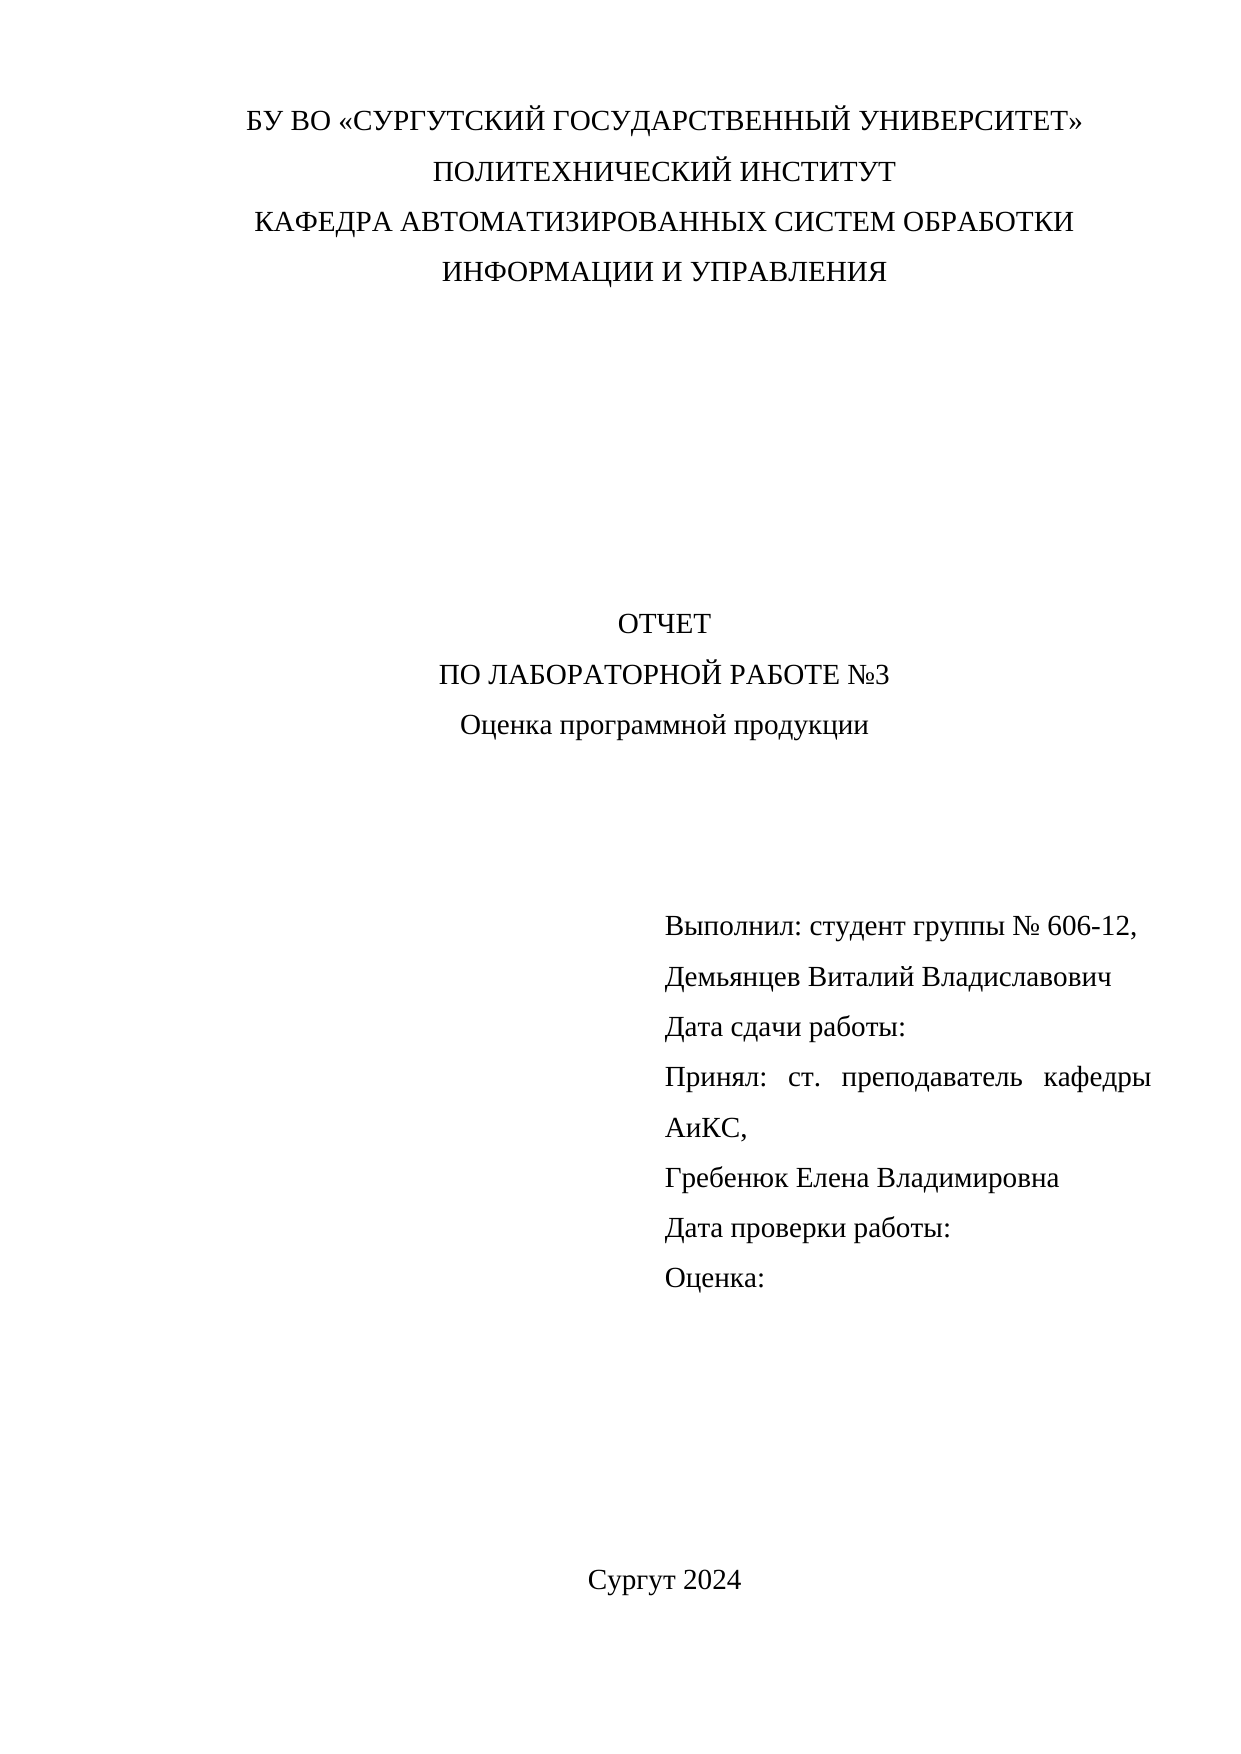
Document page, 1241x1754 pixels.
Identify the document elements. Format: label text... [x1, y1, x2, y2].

text Оценка программной продукции [177, 707, 1152, 741]
text Сургут 2024 [177, 1562, 1152, 1596]
text Дата сдачи работы: [664, 1009, 1152, 1043]
text Гребенюк Елена Владимировна [664, 1160, 1152, 1193]
text ПО ЛАБОРАТОРНОЙ РАБОТЕ №3 [177, 657, 1152, 690]
text КАФЕДРА АВТОМАТИЗИРОВАННЫХ СИСТЕМ ОБРАБОТКИ ИНФОРМАЦИИ И УПРАВЛЕНИЯ [177, 204, 1152, 288]
text Дата проверки работы: [664, 1210, 1152, 1244]
text ОТЧЕТ [177, 607, 1152, 640]
text Выполнил: студент группы № 606-12, [664, 908, 1152, 942]
text Демьянцев Виталий Владиславович [664, 959, 1152, 992]
text ПОЛИТЕХНИЧЕСКИЙ ИНСТИТУТ [177, 154, 1152, 187]
text Принял: ст. преподаватель кафедры АиКС, [664, 1059, 1152, 1143]
text Оценка: [664, 1261, 1152, 1294]
text БУ ВО «СУРГУТСКИЙ ГОСУДАРСТВЕННЫЙ УНИВЕРСИТЕТ» [177, 103, 1152, 137]
